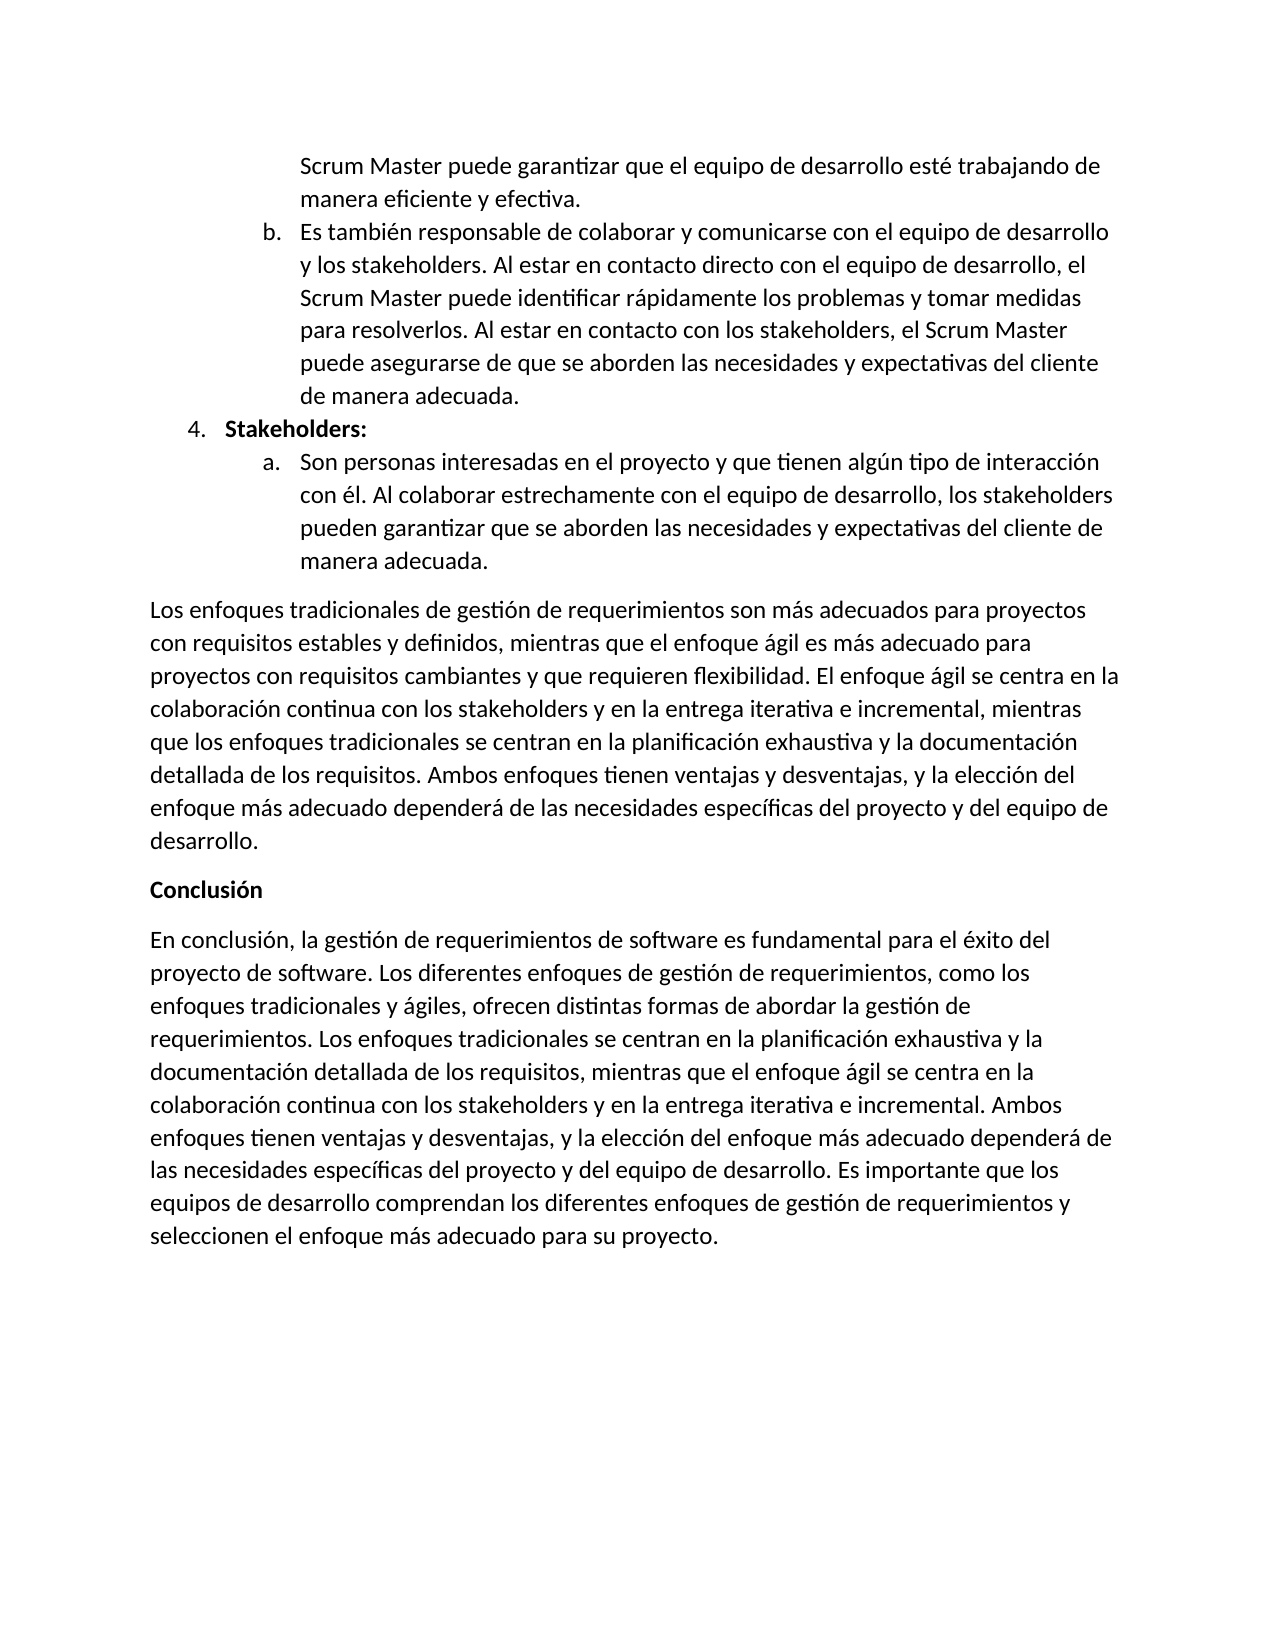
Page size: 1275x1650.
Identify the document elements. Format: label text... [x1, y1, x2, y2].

text En conclusión, la gestión de requerimientos de software es fundamental para el éxito del proyecto de software. Los diferentes enfoques de gestión de requerimientos, como los enfoques tradicionales y ágiles, ofrecen distintas formas de abordar la gestión de requerimientos. Los enfoques tradicionales se centran en la planificación exhaustiva y la documentación detallada de los requisitos, mientras que el enfoque ágil se centra en la colaboración continua con los stakeholders y en la entrega iterativa e incremental. Ambos enfoques tienen ventajas y desventajas, y la elección del enfoque más adecuado dependerá de las necesidades específicas del proyecto y del equipo de desarrollo. Es importante que los equipos de desarrollo comprendan los diferentes enfoques de gestión de requerimientos y seleccionen el enfoque más adecuado para su proyecto. [150, 924, 1125, 1251]
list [262, 150, 1125, 213]
text Conclusión [150, 874, 1125, 905]
text Los enfoques tradicionales de gestión de requerimientos son más adecuados para proyectos con requisitos estables y definidos, mientras que el enfoque ágil es más adecuado para proyectos con requisitos cambiantes y que requieren flexibilidad. El enfoque ágil se centra en la colaboración continua con los stakeholders y en la entrega iterativa e incremental, mientras que los enfoques tradicionales se centran en la planificación exhaustiva y la documentación detallada de los requisitos. Ambos enfoques tienen ventajas y desventajas, y la elección del enfoque más adecuado dependerá de las necesidades específicas del proyecto y del equipo de desarrollo. [150, 594, 1125, 856]
list Son personas interesadas en el proyecto y que tienen algún tipo de interacción con él. Al colaborar estrechamente con el equipo de desarrollo, los stakeholders pueden garantizar que se aborden las necesidades y expectativas del cliente de manera adecuada. [262, 446, 1125, 576]
list Es también responsable de colaborar y comunicarse con el equipo de desarrollo y los stakeholders. Al estar en contacto directo con el equipo de desarrollo, el Scrum Master puede identificar rápidamente los problemas y tomar medidas para resolverlos. Al estar en contacto con los stakeholders, el Scrum Master puede asegurarse de que se aborden las necesidades y expectativas del cliente de manera adecuada. [262, 216, 1125, 411]
list Stakeholders: [187, 413, 1125, 444]
